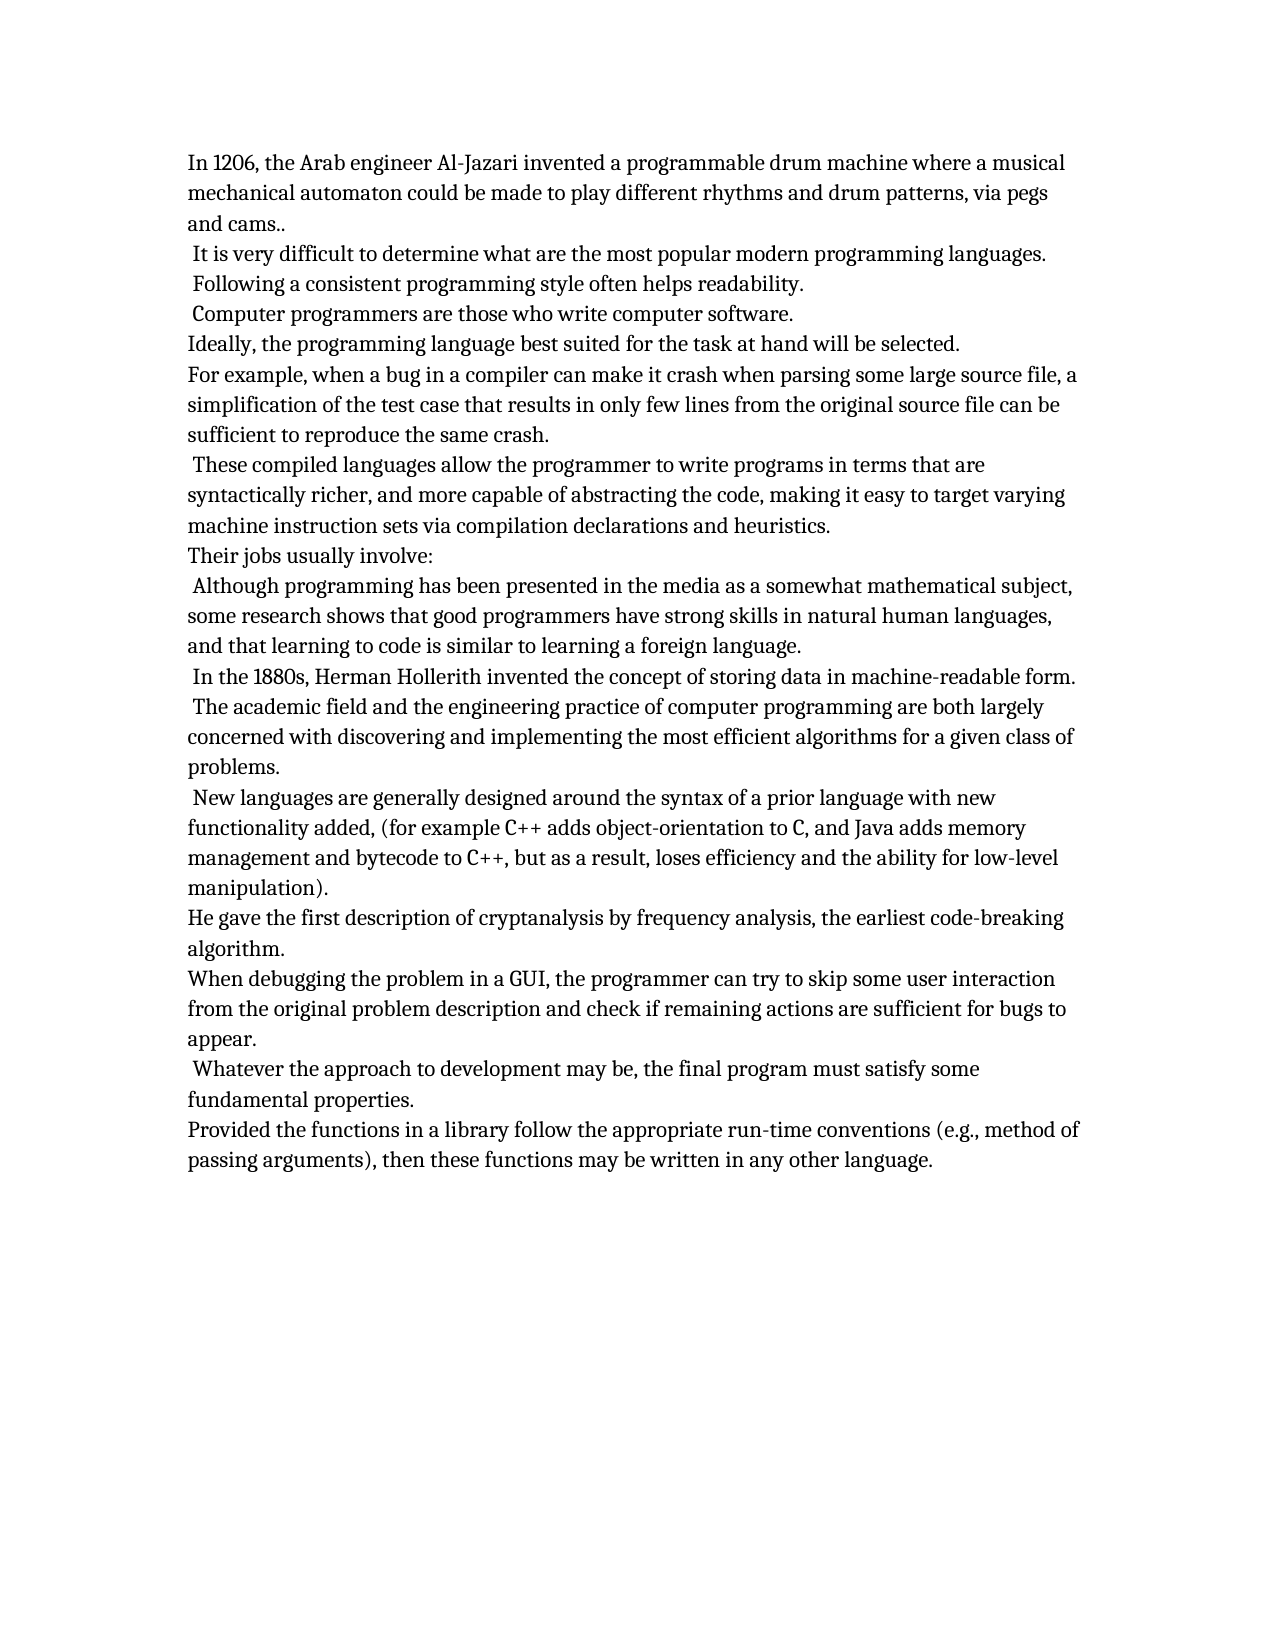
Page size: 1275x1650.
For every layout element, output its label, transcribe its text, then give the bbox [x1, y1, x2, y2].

text In 1206, the Arab engineer Al-Jazari invented a programmable drum machine where a musical mechanical automaton could be made to play different rhythms and drum patterns, via pegs and cams.. It is very difficult to determine what are the most popular modern programming languages. Following a consistent programming style often helps readability. Computer programmers are those who write computer software. Ideally, the programming language best suited for the task at hand will be selected. For example, when a bug in a compiler can make it crash when parsing some large source file, a simplification of the test case that results in only few lines from the original source file can be sufficient to reproduce the same crash. These compiled languages allow the programmer to write programs in terms that are syntactically richer, and more capable of abstracting the code, making it easy to target varying machine instruction sets via compilation declarations and heuristics. Their jobs usually involve: Although programming has been presented in the media as a somewhat mathematical subject, some research shows that good programmers have strong skills in natural human languages, and that learning to code is similar to learning a foreign language. In the 1880s, Herman Hollerith invented the concept of storing data in machine-readable form. The academic field and the engineering practice of computer programming are both largely concerned with discovering and implementing the most efficient algorithms for a given class of problems. New languages are generally designed around the syntax of a prior language with new functionality added, (for example C++ adds object-orientation to C, and Java adds memory management and bytecode to C++, but as a result, loses efficiency and the ability for low-level manipulation). He gave the first description of cryptanalysis by frequency analysis, the earliest code-breaking algorithm. When debugging the problem in a GUI, the programmer can try to skip some user interaction from the original problem description and check if remaining actions are sufficient for bugs to appear. Whatever the approach to development may be, the final program must satisfy some fundamental properties. Provided the functions in a library follow the appropriate run-time conventions (e.g., method of passing arguments), then these functions may be written in any other language. [187, 150, 1087, 1173]
